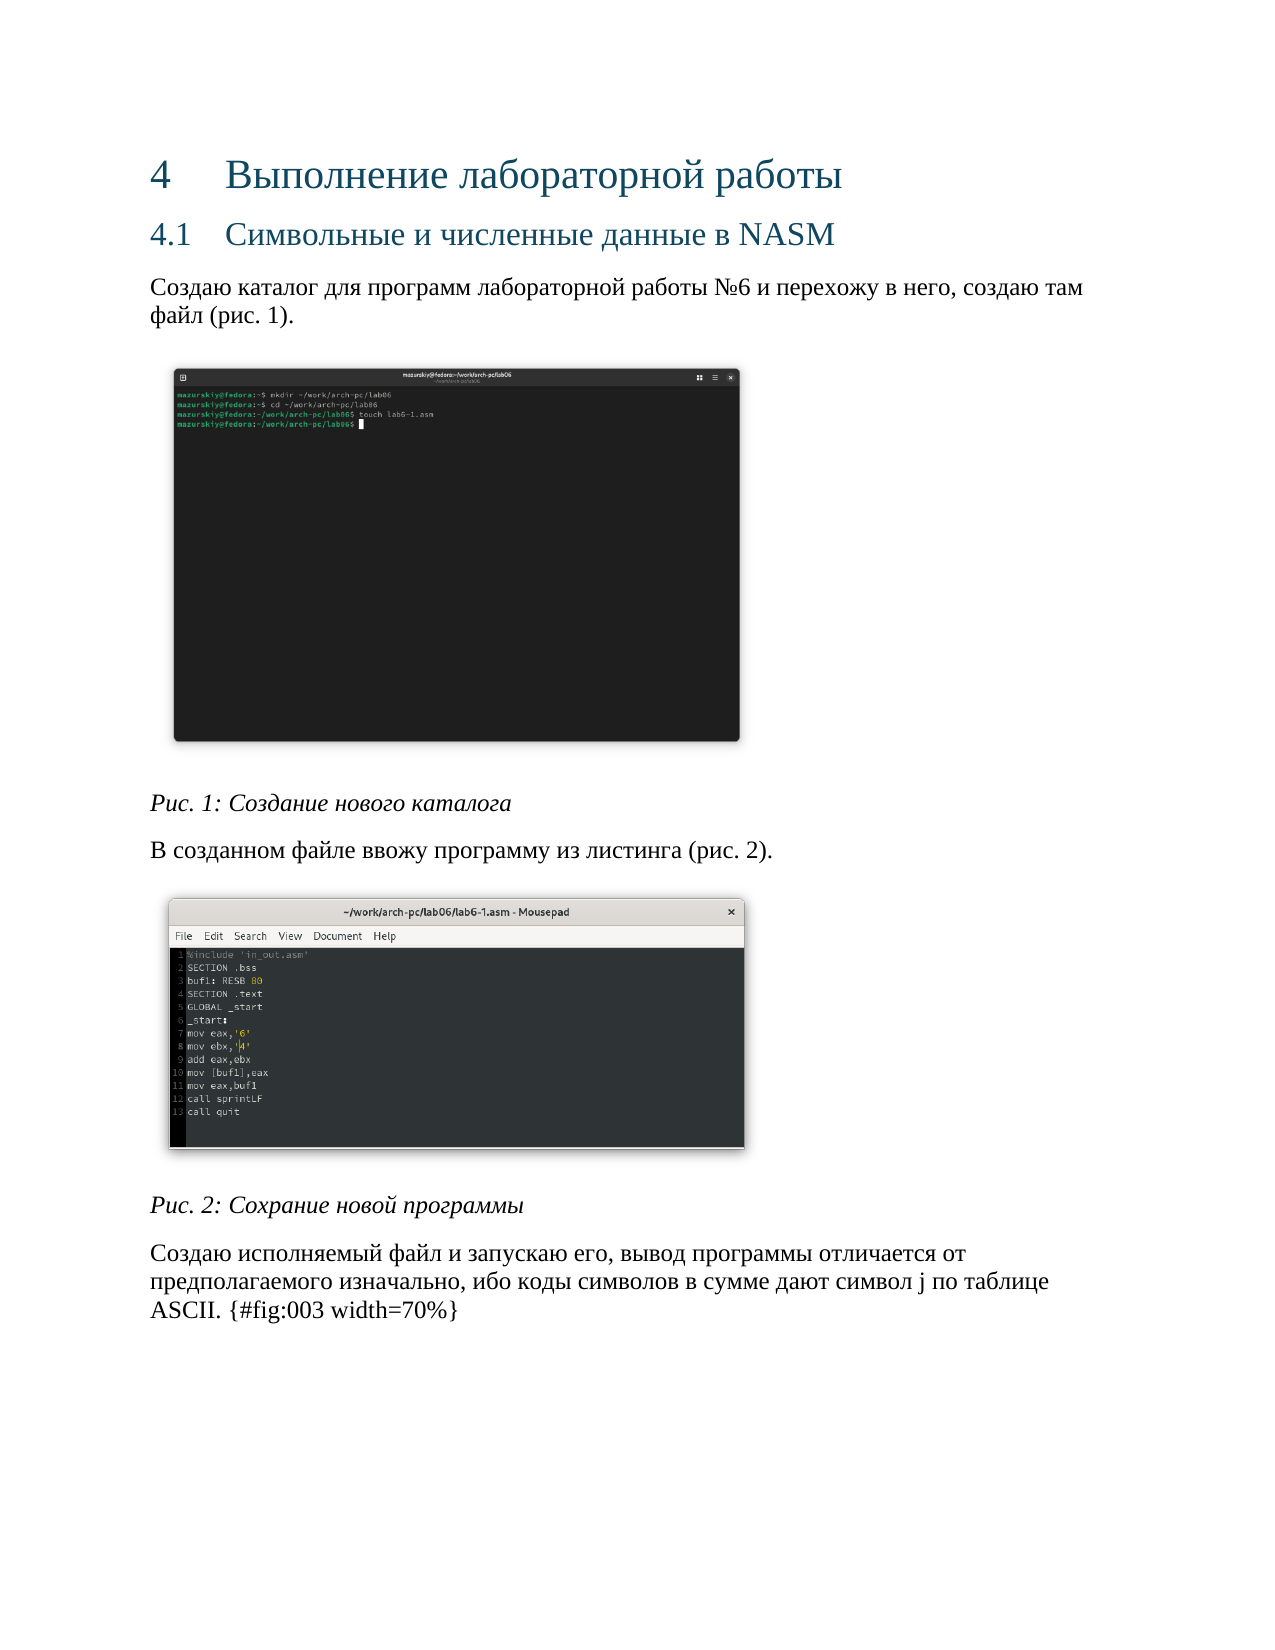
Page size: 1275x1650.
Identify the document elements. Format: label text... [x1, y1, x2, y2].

picture [150, 882, 763, 1170]
subtitle 4 Выполнение лабораторной работы [150, 150, 1125, 198]
text Создаю исполняемый файл и запускаю его, вывод программы отличается от предполагаемого изначально, ибо коды символов в сумме дают символ j по таблице ASCII. {#fig:003 width=70%} [150, 1238, 1125, 1324]
subtitle 4.1 Символьные и численные данные в NASM [150, 214, 1125, 253]
picture [150, 347, 763, 767]
text Создаю каталог для программ лабораторной работы №6 и перехожу в него, создаю там файл (рис. 1). [150, 272, 1125, 329]
text Рис. 2: Сохрание новой программы [150, 1190, 1125, 1219]
text В созданном файле ввожу программу из листинга (рис. 2). [150, 835, 1125, 864]
text Рис. 1: Создание нового каталога [150, 788, 1125, 816]
